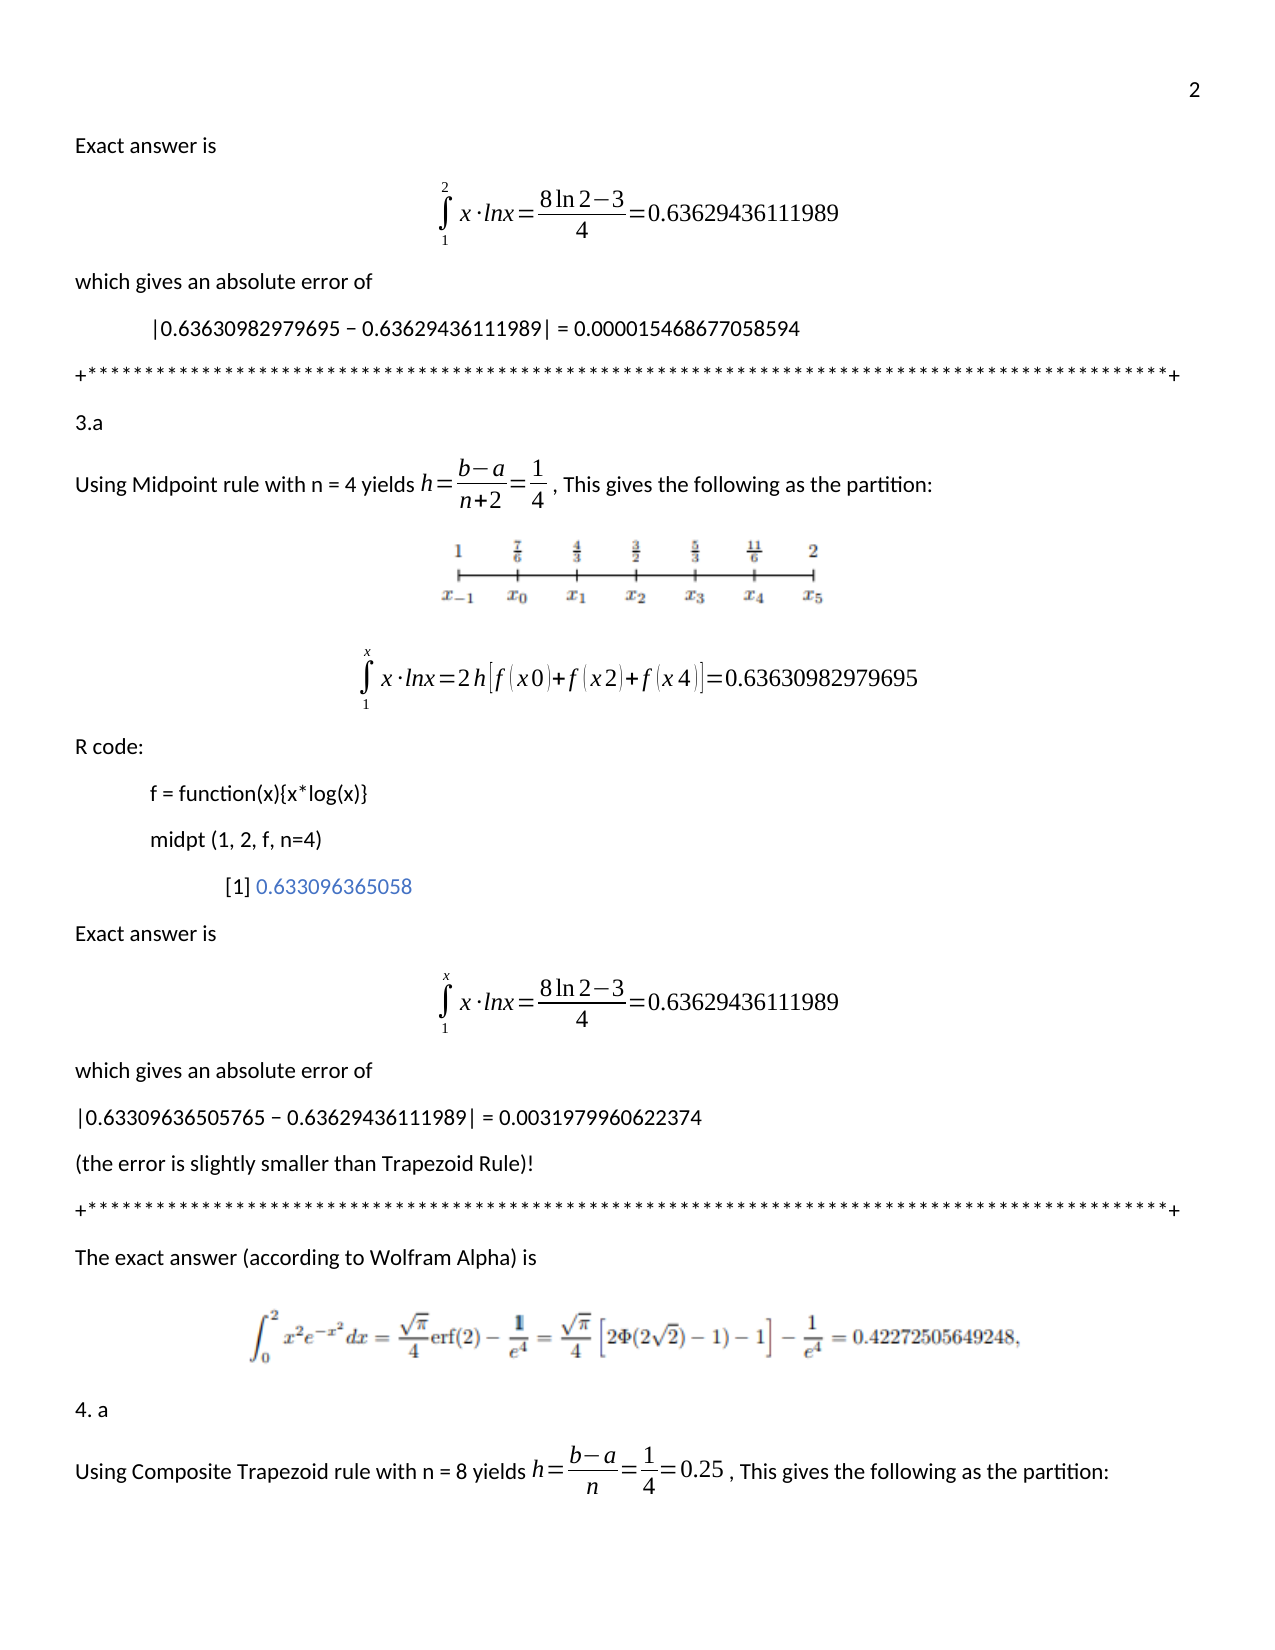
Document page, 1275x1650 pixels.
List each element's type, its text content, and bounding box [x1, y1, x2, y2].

text Using Composite Trapezoid rule with n = 8 yields , This gives the following as the partition: [75, 1442, 1200, 1501]
text +***********************************************************************************************+ [75, 361, 1200, 389]
text f = function(x){x*log(x)} [150, 779, 1200, 807]
text |0.63630982979695 − 0.63629436111989| = 0.000015468677058594 [150, 314, 1200, 342]
text [1] 0.633096365058 [225, 872, 1200, 901]
text |0.63309636505765 − 0.63629436111989| = 0.0031979960622374 [75, 1103, 1200, 1131]
text midpt (1, 2, f, n=4) [75, 826, 1200, 854]
text Using Midpoint rule with n = 4 yields , This gives the following as the partition: [75, 455, 1200, 514]
text which gives an absolute error of [75, 1056, 1200, 1084]
picture [233, 1290, 1042, 1377]
picture [409, 532, 866, 624]
text 3.a [75, 408, 1200, 436]
text (the error is slightly smaller than Trapezoid Rule)! [75, 1149, 1200, 1178]
text +***********************************************************************************************+ [75, 1196, 1200, 1224]
text 4. a [75, 1395, 1200, 1423]
text Exact answer is [75, 131, 1200, 159]
text The exact answer (according to Wolfram Alpha) is [75, 1243, 1200, 1271]
text Exact answer is [75, 919, 1200, 947]
text which gives an absolute error of [75, 267, 1200, 296]
text R code: [75, 732, 1200, 760]
